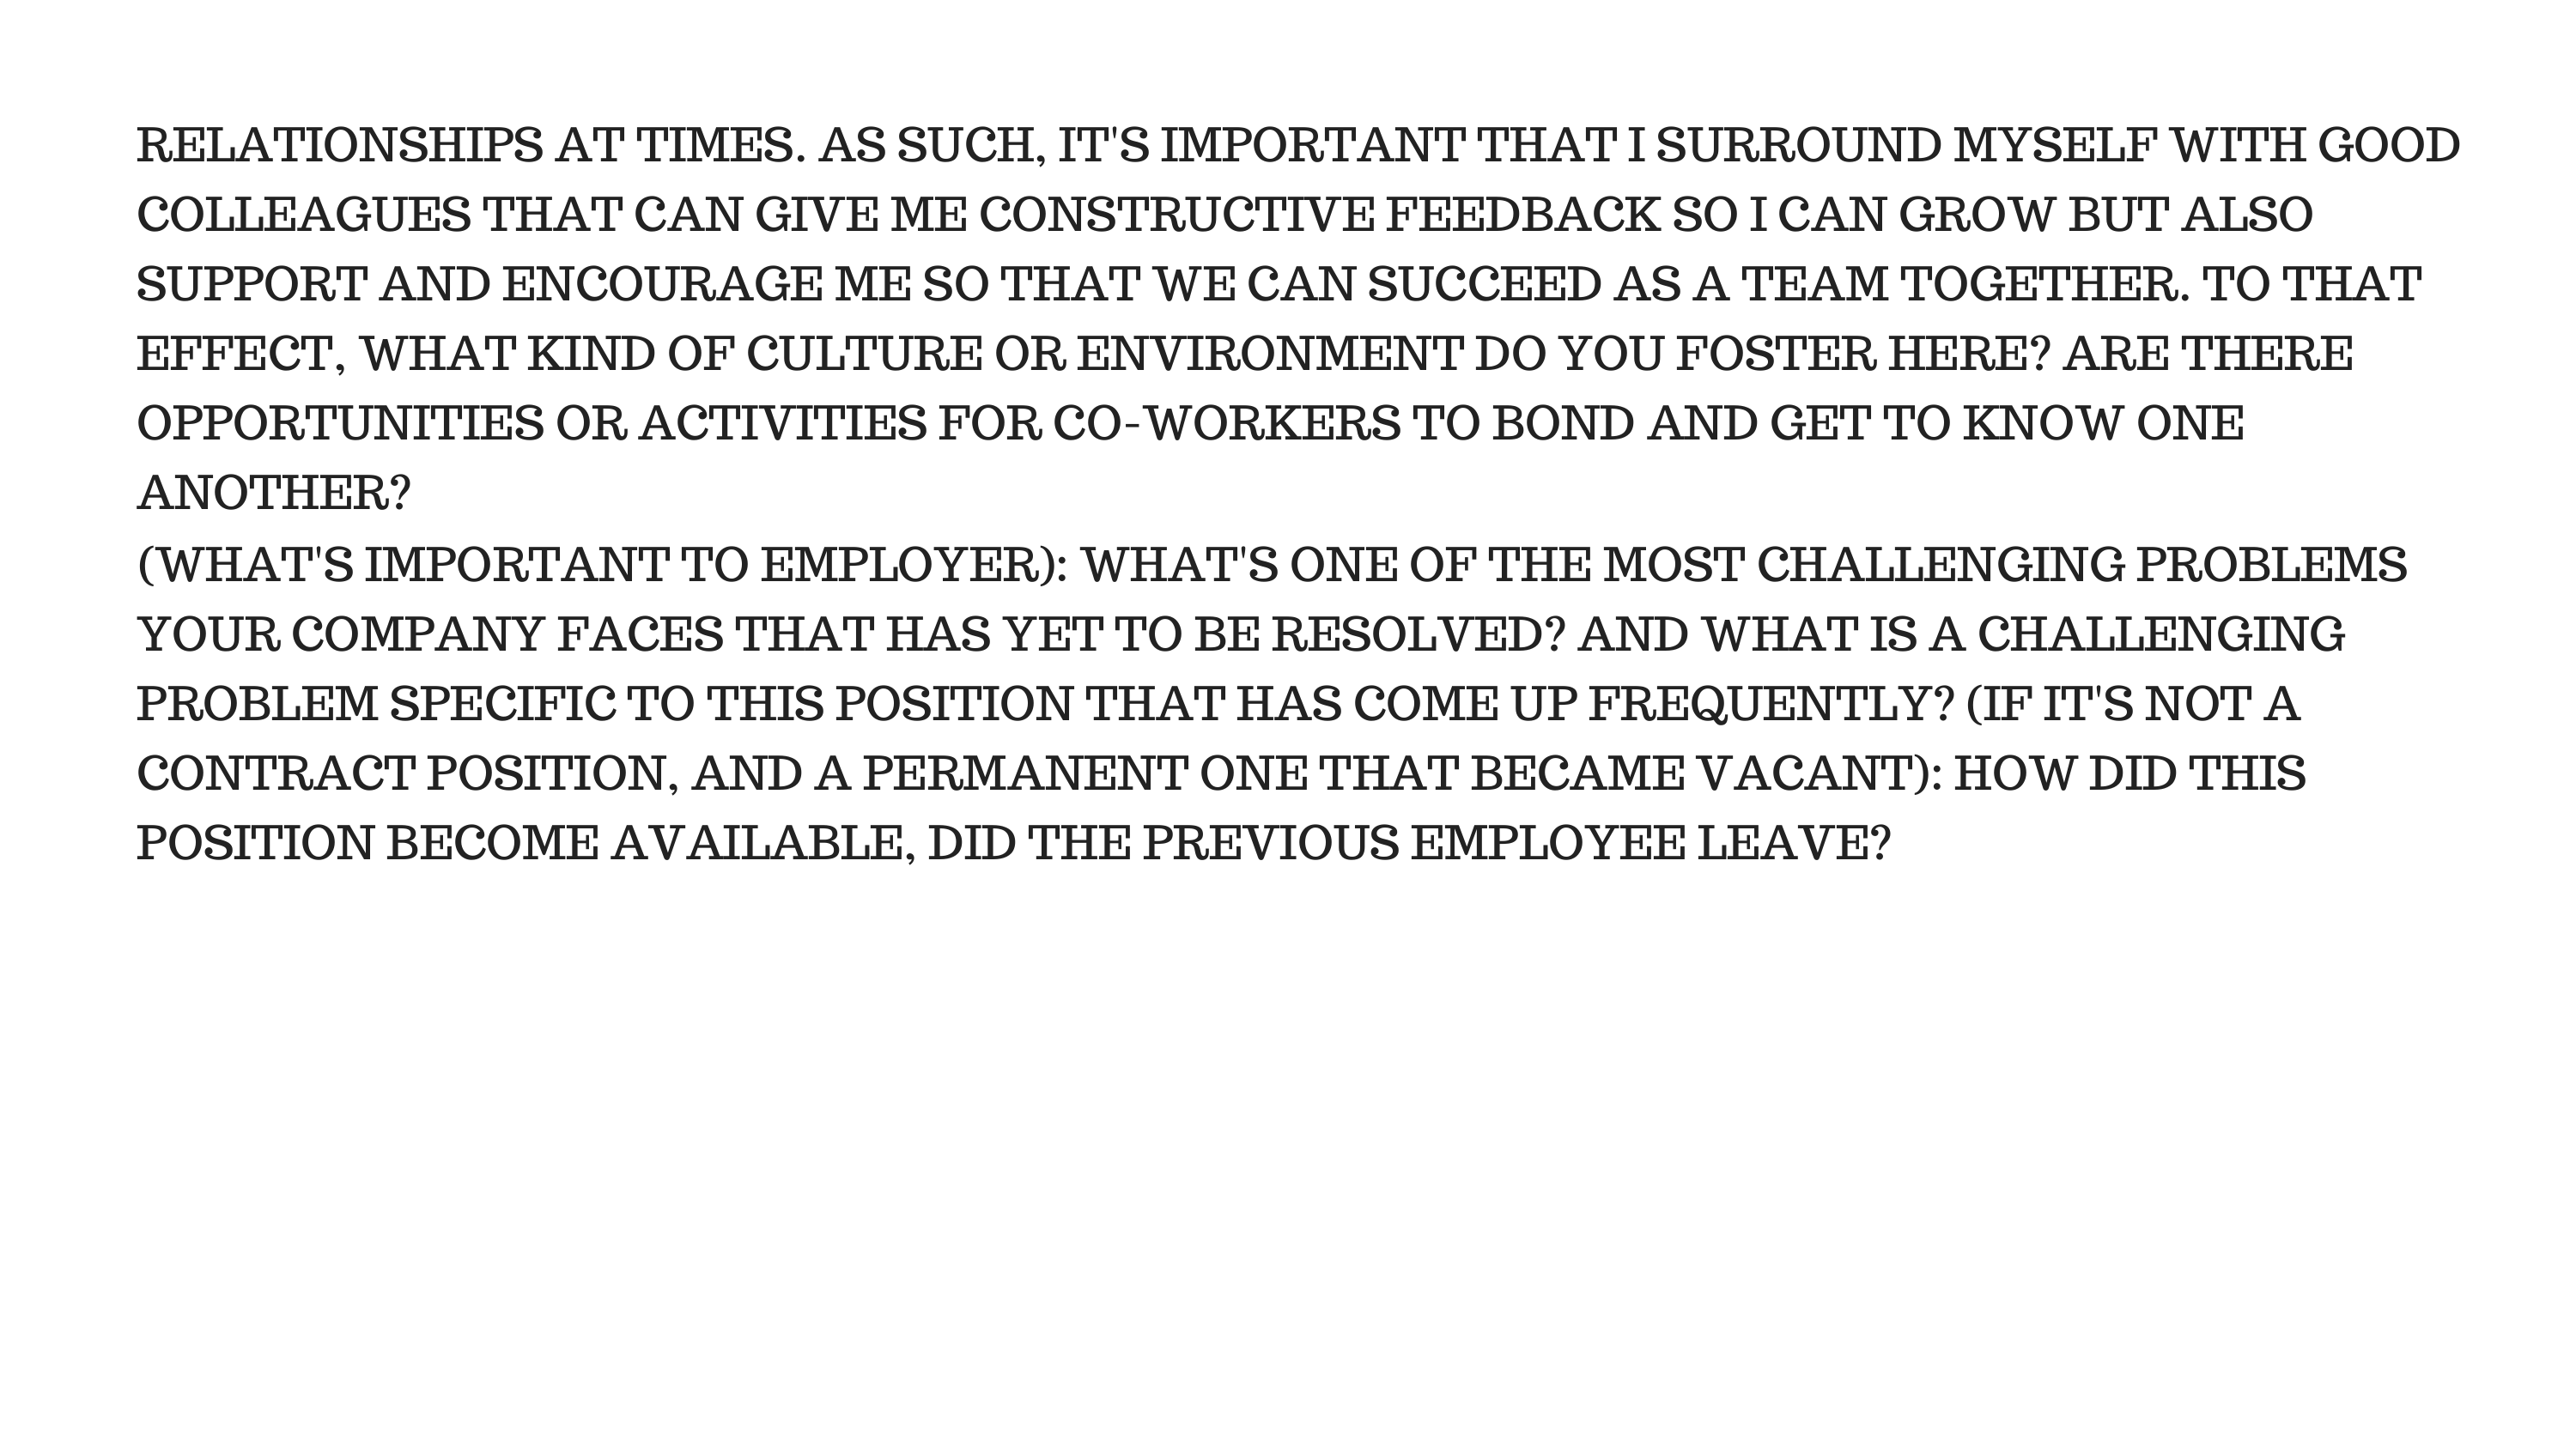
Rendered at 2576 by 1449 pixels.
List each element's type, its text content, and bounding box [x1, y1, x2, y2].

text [137, 114, 2464, 522]
text (WHAT'S IMPORTANT TO EMPLOYER): WHAT'S ONE OF THE MOST CHALLENGING PROBLEMS YOUR COMPANY FACES THAT HAS YET TO BE RESOLVED? AND WHAT IS A CHALLENGING PROBLEM SPECIFIC TO THIS POSITION THAT HAS COME UP FREQUENTLY? (IF IT'S NOT A CONTRACT POSITION, AND A PERMANENT ONE THAT BECAME VACANT): HOW DID THIS POSITION BECOME AVAILABLE, DID THE PREVIOUS EMPLOYEE LEAVE? [137, 534, 2454, 873]
